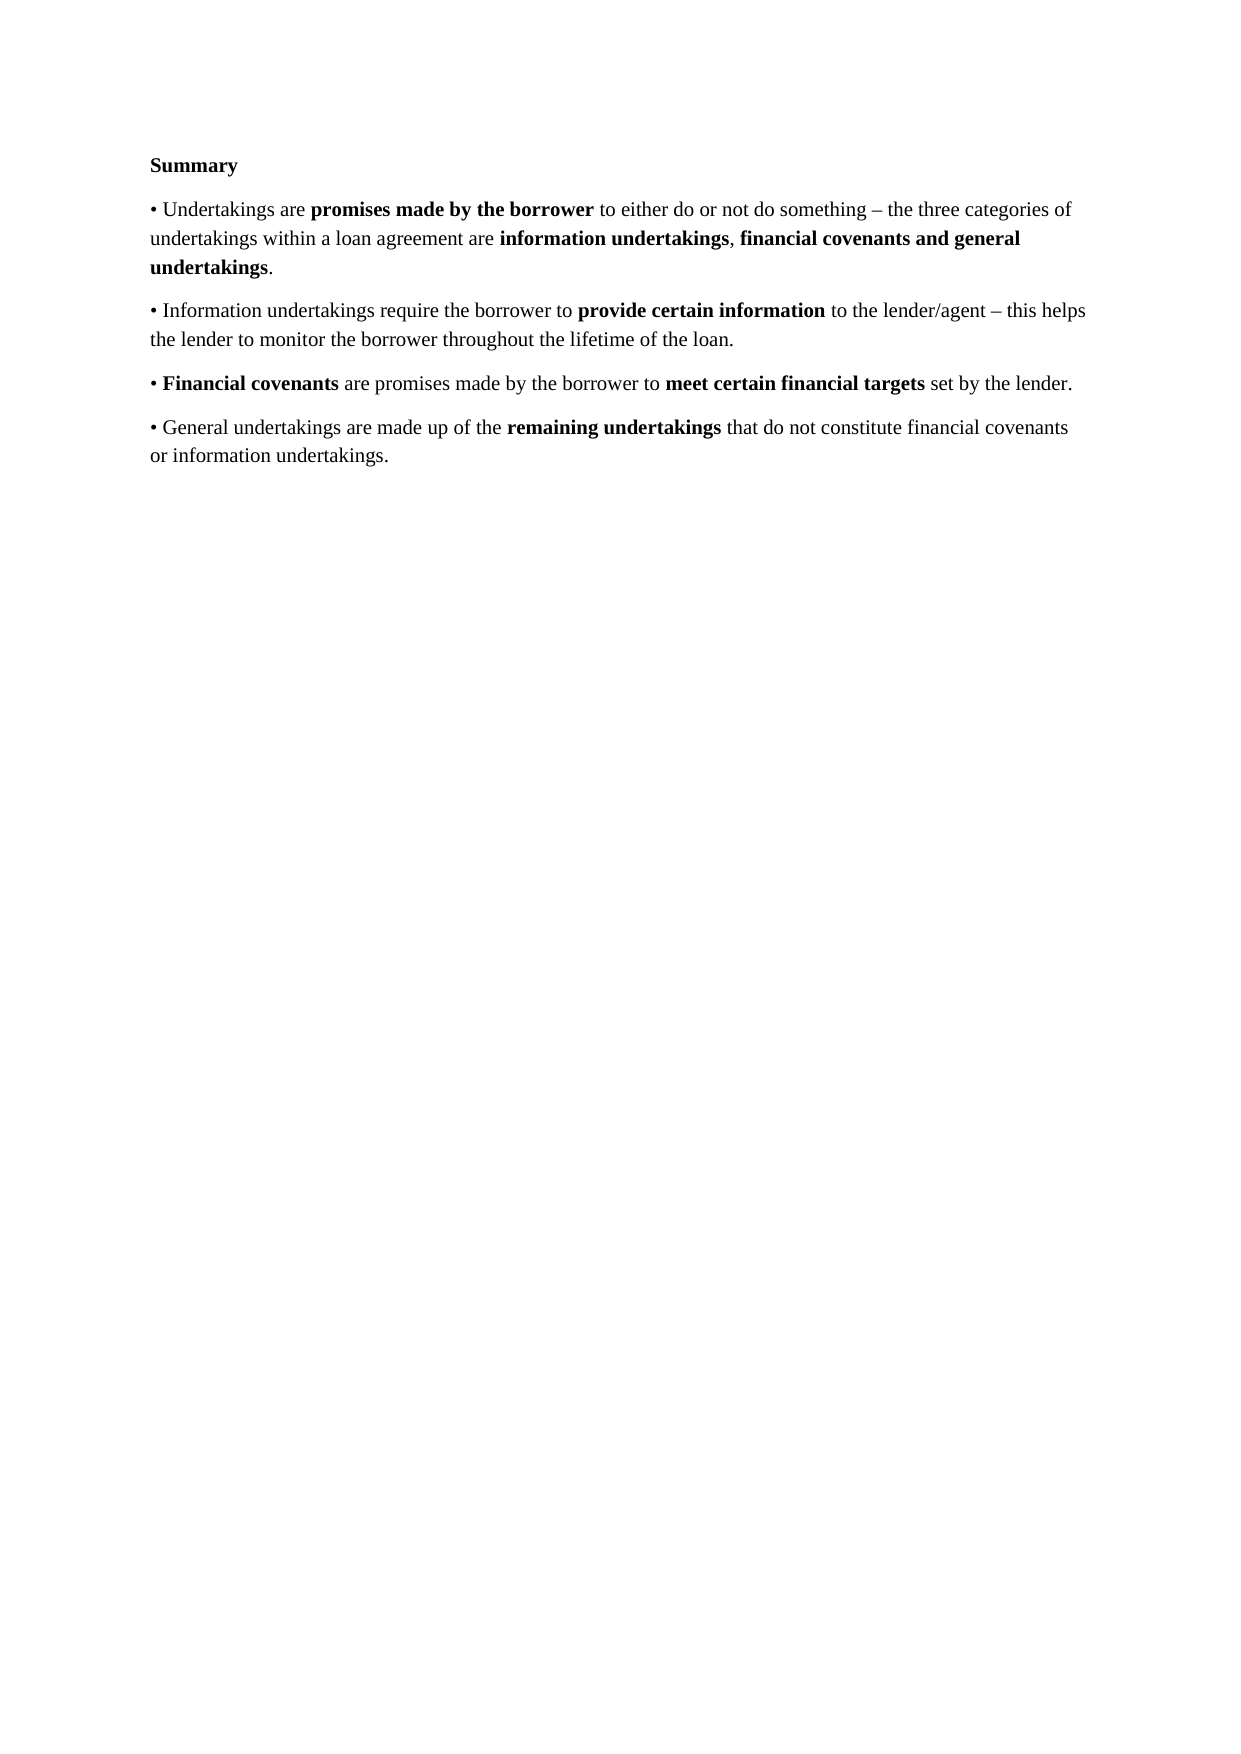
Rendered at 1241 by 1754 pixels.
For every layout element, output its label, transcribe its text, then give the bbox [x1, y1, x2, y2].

text • General undertakings are made up of the remaining undertakings that do not constitute financial covenants or information undertakings. [150, 411, 1090, 469]
text Summary [150, 150, 1090, 179]
text • Financial covenants are promises made by the borrower to meet certain financial targets set by the lender. [150, 367, 1090, 396]
text • Information undertakings require the borrower to provide certain information to the lender/agent – this helps the lender to monitor the borrower throughout the lifetime of the loan. [150, 295, 1090, 352]
text • Undertakings are promises made by the borrower to either do or not do something – the three categories of undertakings within a loan agreement are information undertakings, financial covenants and general undertakings. [150, 194, 1090, 280]
